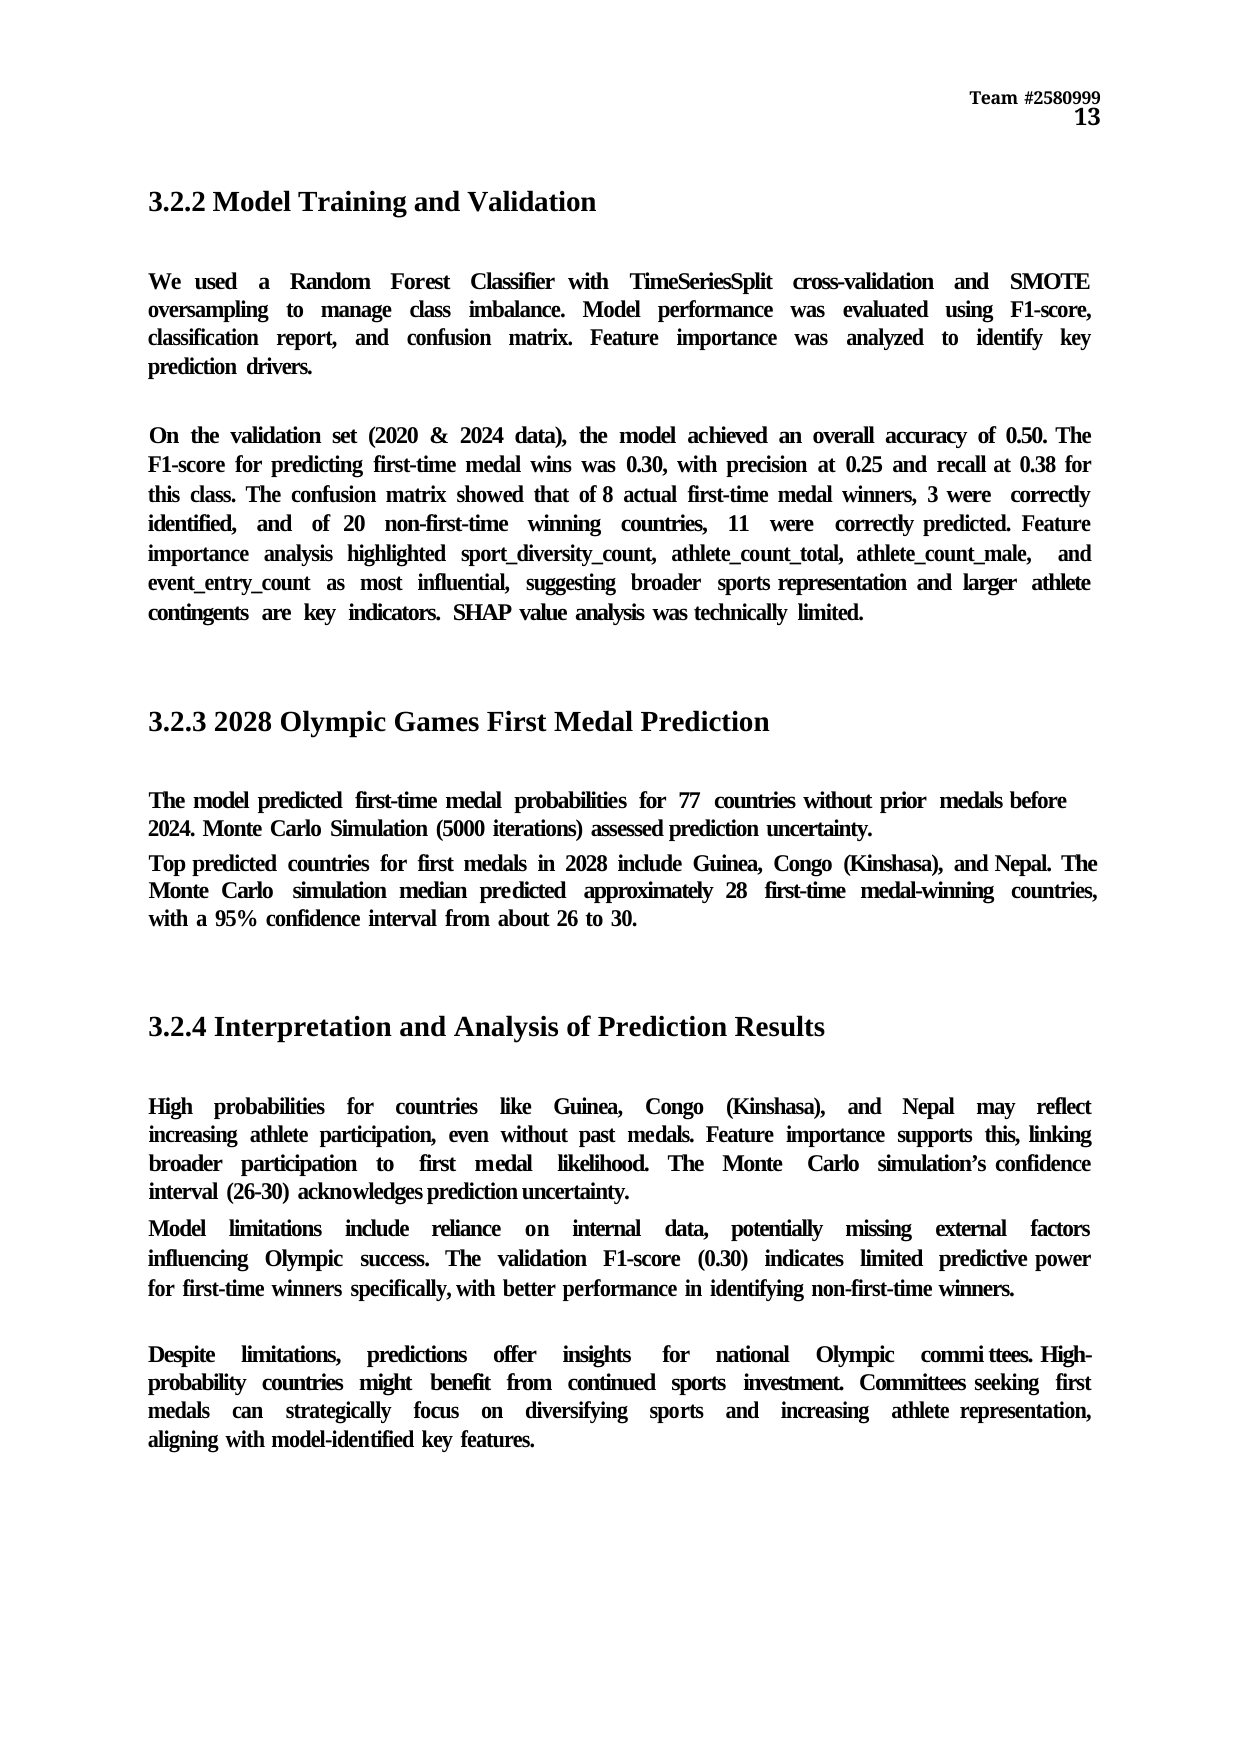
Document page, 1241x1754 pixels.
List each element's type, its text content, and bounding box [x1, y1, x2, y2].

text Model limitations include reliance on internal data, potentially missing external factors influencing Olympic success. The validation F1-score (0.30) indicates limited predictive power for first-time winners specifically, with better performance in identifying non-first-time winners. [148, 1214, 1092, 1302]
text 3.2.2 Model Training and Validation [148, 190, 1101, 216]
text Top predicted countries for first medals in 2028 include Guinea, Congo (Kinshasa), and Nepal. The Monte Carlo simulation median predicted approximately 28 first-time medal-winning countries, with a 95% confidence interval from about 26 to 30. [148, 848, 1099, 931]
text 3.2.3 2028 Olympic Games First Medal Prediction [148, 711, 1101, 737]
text We used a Random Forest Classifier with TimeSeriesSplit cross-validation and SMOTE oversampling to manage class imbalance. Model performance was evaluated using F1-score, classification report, and confusion matrix. Feature importance was analyzed to identify key prediction drivers. [148, 267, 1093, 379]
text Despite limitations, predictions offer insights for national Olympic committees. High-probability countries might benefit from continued sports investment. Committees seeking first medals can strategically focus on diversifying sports and increasing athlete representation, aligning with model-identified key features. [148, 1339, 1093, 1452]
text The model predicted first-time medal probabilities for 77 countries without prior medals before 2024. Monte Carlo Simulation (5000 iterations) assessed prediction uncertainty. [148, 787, 1093, 841]
text 3.2.4 Interpretation and Analysis of Prediction Results [148, 1015, 1101, 1042]
text High probabilities for countries like Guinea, Congo (Kinshasa), and Nepal may reflect increasing athlete participation, even without past medals. Feature importance supports this, linking broader participation to first medal likelihood. The Monte Carlo simulation’s confidence interval (26-30) acknowledges prediction uncertainty. [148, 1092, 1093, 1204]
text On the validation set (2020 & 2024 data), the model achieved an overall accuracy of 0.50. The F1-score for predicting first-time medal wins was 0.30, with precision at 0.25 and recall at 0.38 for this class. The confusion matrix showed that of 8 actual first-time medal winners, 3 were correctly identified, and of 20 non-first-time winning countries, 11 were correctly predicted. Feature importance analysis highlighted sport_diversity_count, athlete_count_total, athlete_count_male, and event_entry_count as most influential, suggesting broader sports representation and larger athlete contingents are key indicators. SHAP value analysis was technically limited. [148, 421, 1093, 625]
